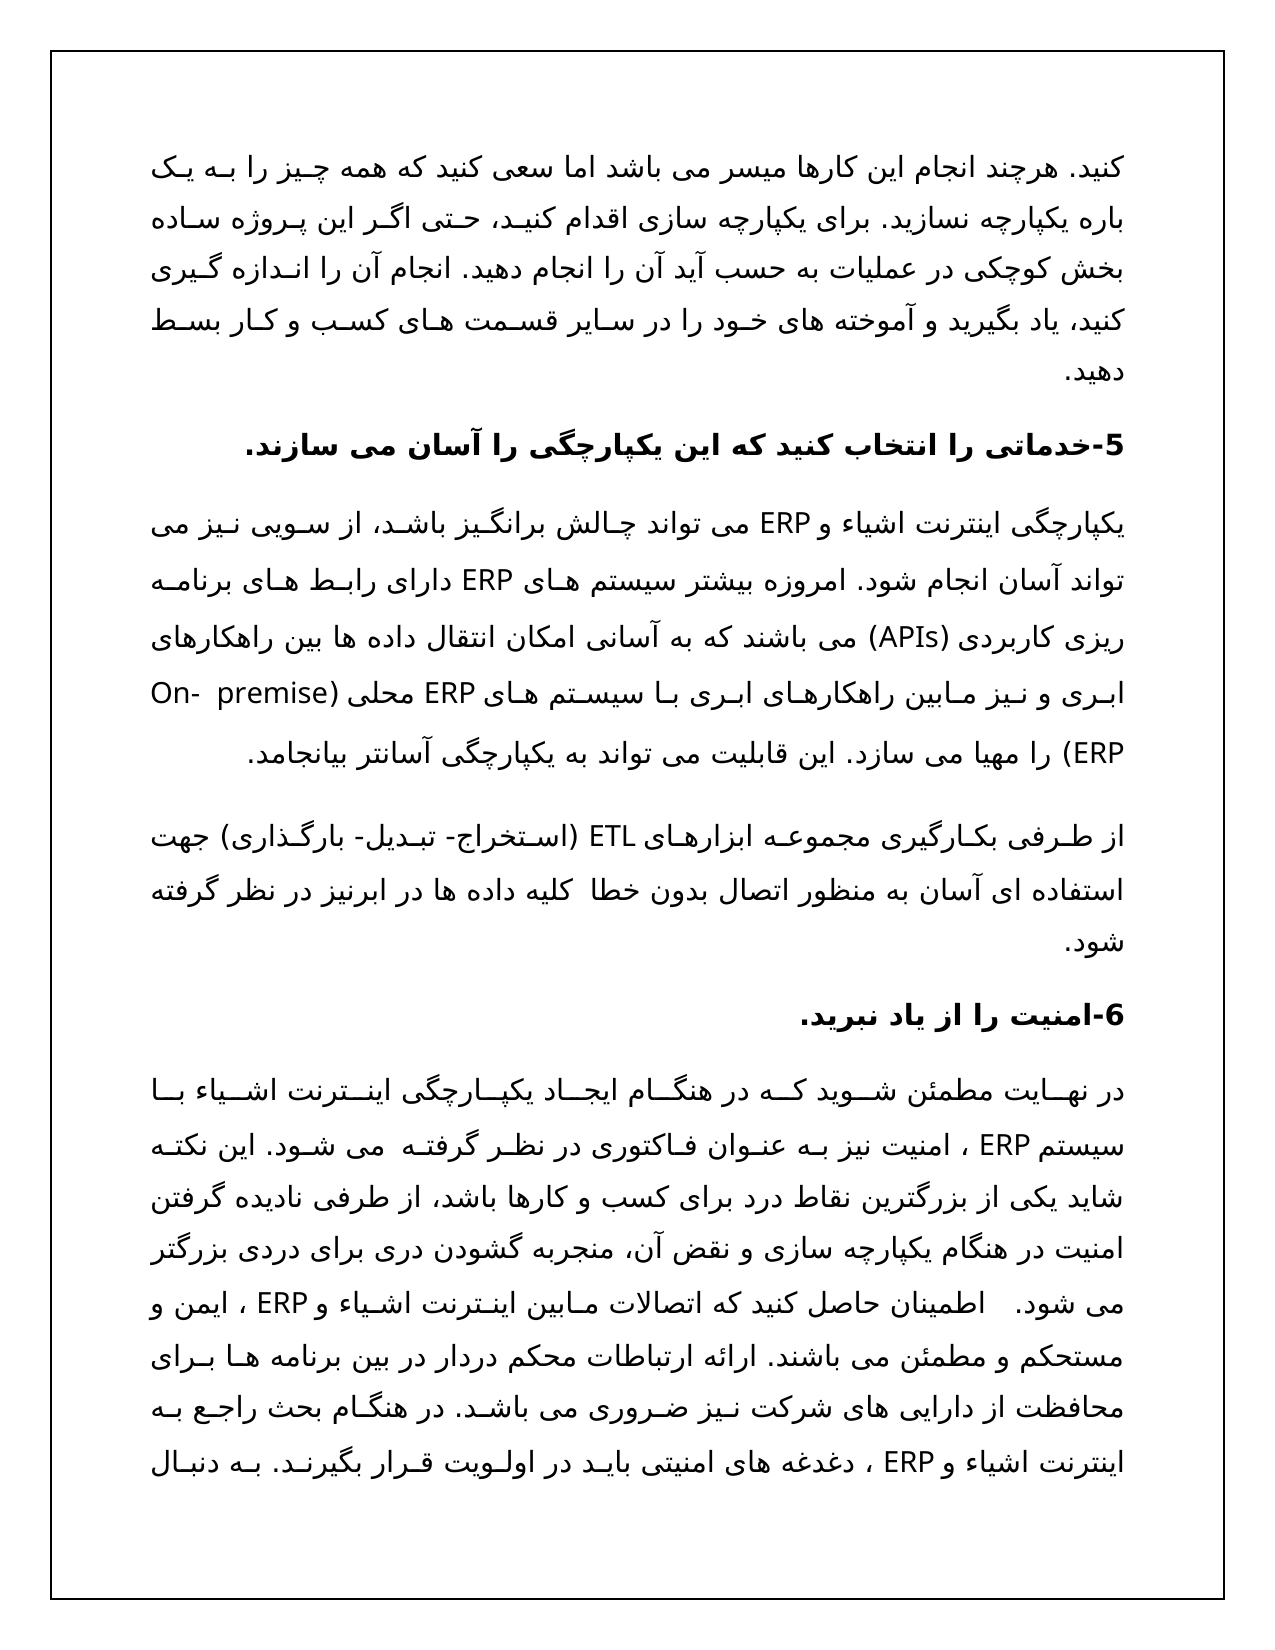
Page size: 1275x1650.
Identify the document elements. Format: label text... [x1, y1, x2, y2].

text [150, 1073, 1125, 1481]
text از طرفی بکارگیری مجموعه ابزارهای ETL (استخراج- تبدیل- بارگذاری) جهت استفاده ای آسان به منظور اتصال بدون خطا کلیه داده ها در ابرنیز در نظر گرفته شود. [150, 815, 1125, 958]
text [150, 150, 1125, 388]
text 6-امنیت را از یاد نبرید. [150, 998, 1125, 1032]
text یکپارچگی اینترنت اشیاء و ERP می تواند چالش برانگیز باشد، از سویی نیز می تواند آسان انجام شود. امروزه بیشتر سیستم های ERP دارای رابط های برنامه ریزی کاربردی (APIs) می باشند که به آسانی امکان انتقال داده ها بین راهکارهای ابری و نیز مابین راهکارهای ابری با سیستم های ERP محلی (On- premise ERP) را مهیا می سازد. این قابلیت می تواند به یکپارچگی آسانتر بیانجامد. [150, 502, 1125, 772]
text 5-خدماتی را انتخاب کنید که این یکپارچگی را آسان می سازند. [150, 428, 1125, 462]
